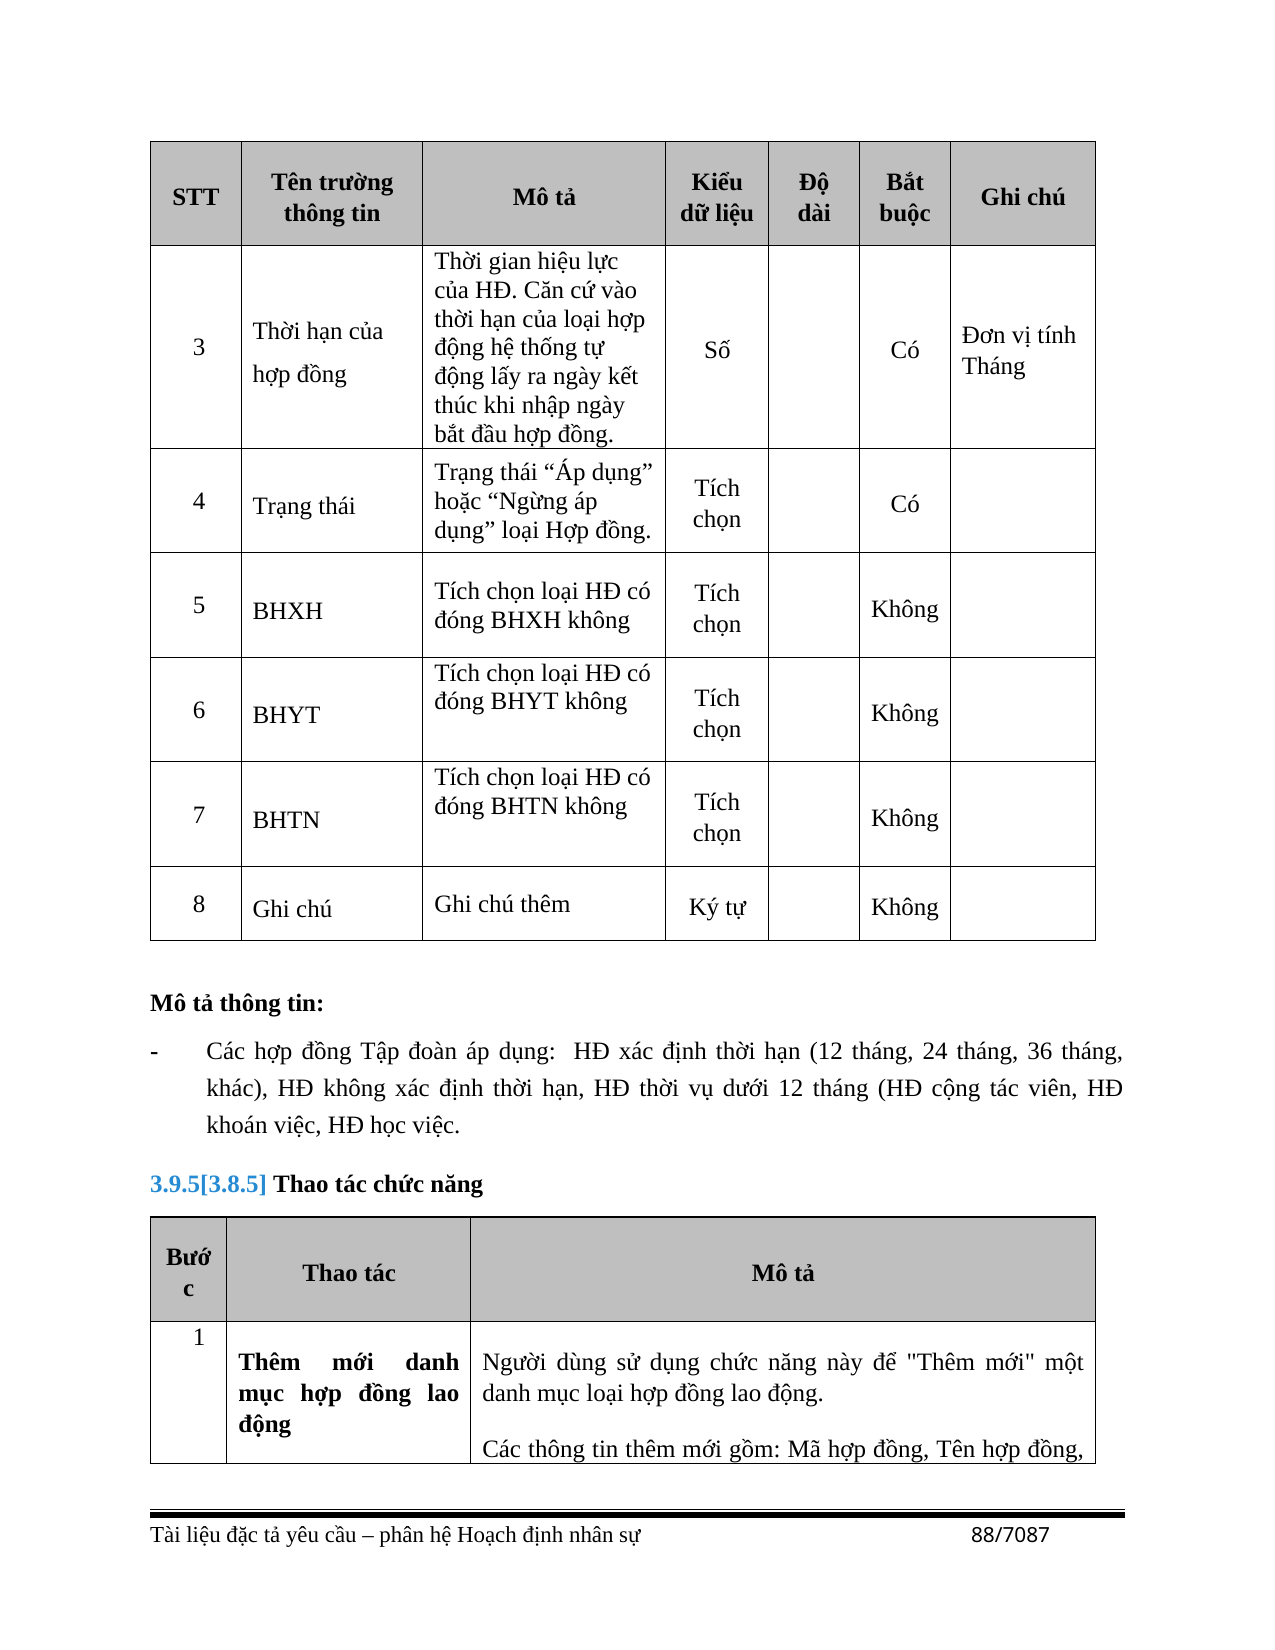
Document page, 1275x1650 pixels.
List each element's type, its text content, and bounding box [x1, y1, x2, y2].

table_header Mô tả [423, 142, 665, 245]
table_header Mô tả [471, 1218, 1095, 1321]
table_cell Trạng thái [242, 449, 422, 552]
table_header Bước [151, 1218, 226, 1321]
table_cell [151, 658, 241, 761]
table_cell Tích chọn loại HĐ có đóng BHYT không [423, 658, 665, 761]
table_header Bắt buộc [860, 142, 950, 245]
table_cell Không [860, 553, 950, 657]
table_cell [151, 553, 241, 657]
table_cell [951, 658, 1095, 761]
table_cell [951, 867, 1095, 939]
table_header Thao tác [227, 1218, 470, 1321]
table_cell [769, 867, 859, 939]
table_cell Tích chọn [666, 658, 768, 761]
table_cell [951, 762, 1095, 866]
table_cell Tích chọn [666, 762, 768, 866]
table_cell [471, 1322, 1095, 1463]
table_cell Không [860, 867, 950, 939]
table_cell BHXH [242, 553, 422, 657]
table_cell Ghi chú [242, 867, 422, 939]
table_header Độ dài [769, 142, 859, 245]
subtitle Thao tác chức năng [150, 1169, 1125, 1197]
table_cell Tích chọn [666, 553, 768, 657]
table_cell [769, 246, 859, 447]
table_cell Đơn vị tính Tháng [951, 246, 1095, 447]
table_cell BHYT [242, 658, 422, 761]
table_cell Thời hạn của hợp đồng [242, 246, 422, 447]
table_cell Trạng thái “Áp dụng” hoặc “Ngừng áp dụng” loại Hợp đồng. [423, 449, 665, 552]
table_cell Tích chọn loại HĐ có đóng BHXH không [423, 553, 665, 657]
table_cell [151, 246, 241, 447]
table_cell [769, 449, 859, 552]
table_header Ghi chú [951, 142, 1095, 245]
table_header Tên trường thông tin [242, 142, 422, 245]
table_cell Thêm mới danh mục hợp đồng lao động [227, 1322, 470, 1463]
table_cell BHTN [242, 762, 422, 866]
table_cell Ghi chú thêm [423, 867, 665, 939]
table_cell [151, 762, 241, 866]
table_header Kiểu dữ liệu [666, 142, 768, 245]
table_cell Có [860, 246, 950, 447]
table_cell Có [860, 449, 950, 552]
table_cell [951, 449, 1095, 552]
table_cell [951, 553, 1095, 657]
text Mô tả thông tin: [150, 988, 1125, 1017]
table_cell Ký tự [666, 867, 768, 939]
table_cell Tích chọn [666, 449, 768, 552]
table_cell [151, 1322, 226, 1463]
table_cell [769, 658, 859, 761]
list Các hợp đồng Tập đoàn áp dụng: HĐ xác định thời hạn (12 tháng, 24 tháng, 36 tháng, khác), HĐ không xác định thời hạn, HĐ thời vụ dưới 12 tháng (HĐ cộng tác viên, HĐ khoán việc, HĐ học việc. [150, 1036, 1125, 1139]
table_cell Không [860, 658, 950, 761]
table_cell Số [666, 246, 768, 447]
table_cell Tích chọn loại HĐ có đóng BHTN không [423, 762, 665, 866]
table_header STT [151, 142, 241, 245]
table_cell Không [860, 762, 950, 866]
table_cell Thời gian hiệu lực của HĐ. Căn cứ vào thời hạn của loại hợp động hệ thống tự động lấy ra ngày kết thúc khi nhập ngày bắt đầu hợp đồng. [423, 246, 665, 447]
table_cell [769, 762, 859, 866]
table_cell [769, 553, 859, 657]
table_cell [151, 449, 241, 552]
table_cell [151, 867, 241, 939]
